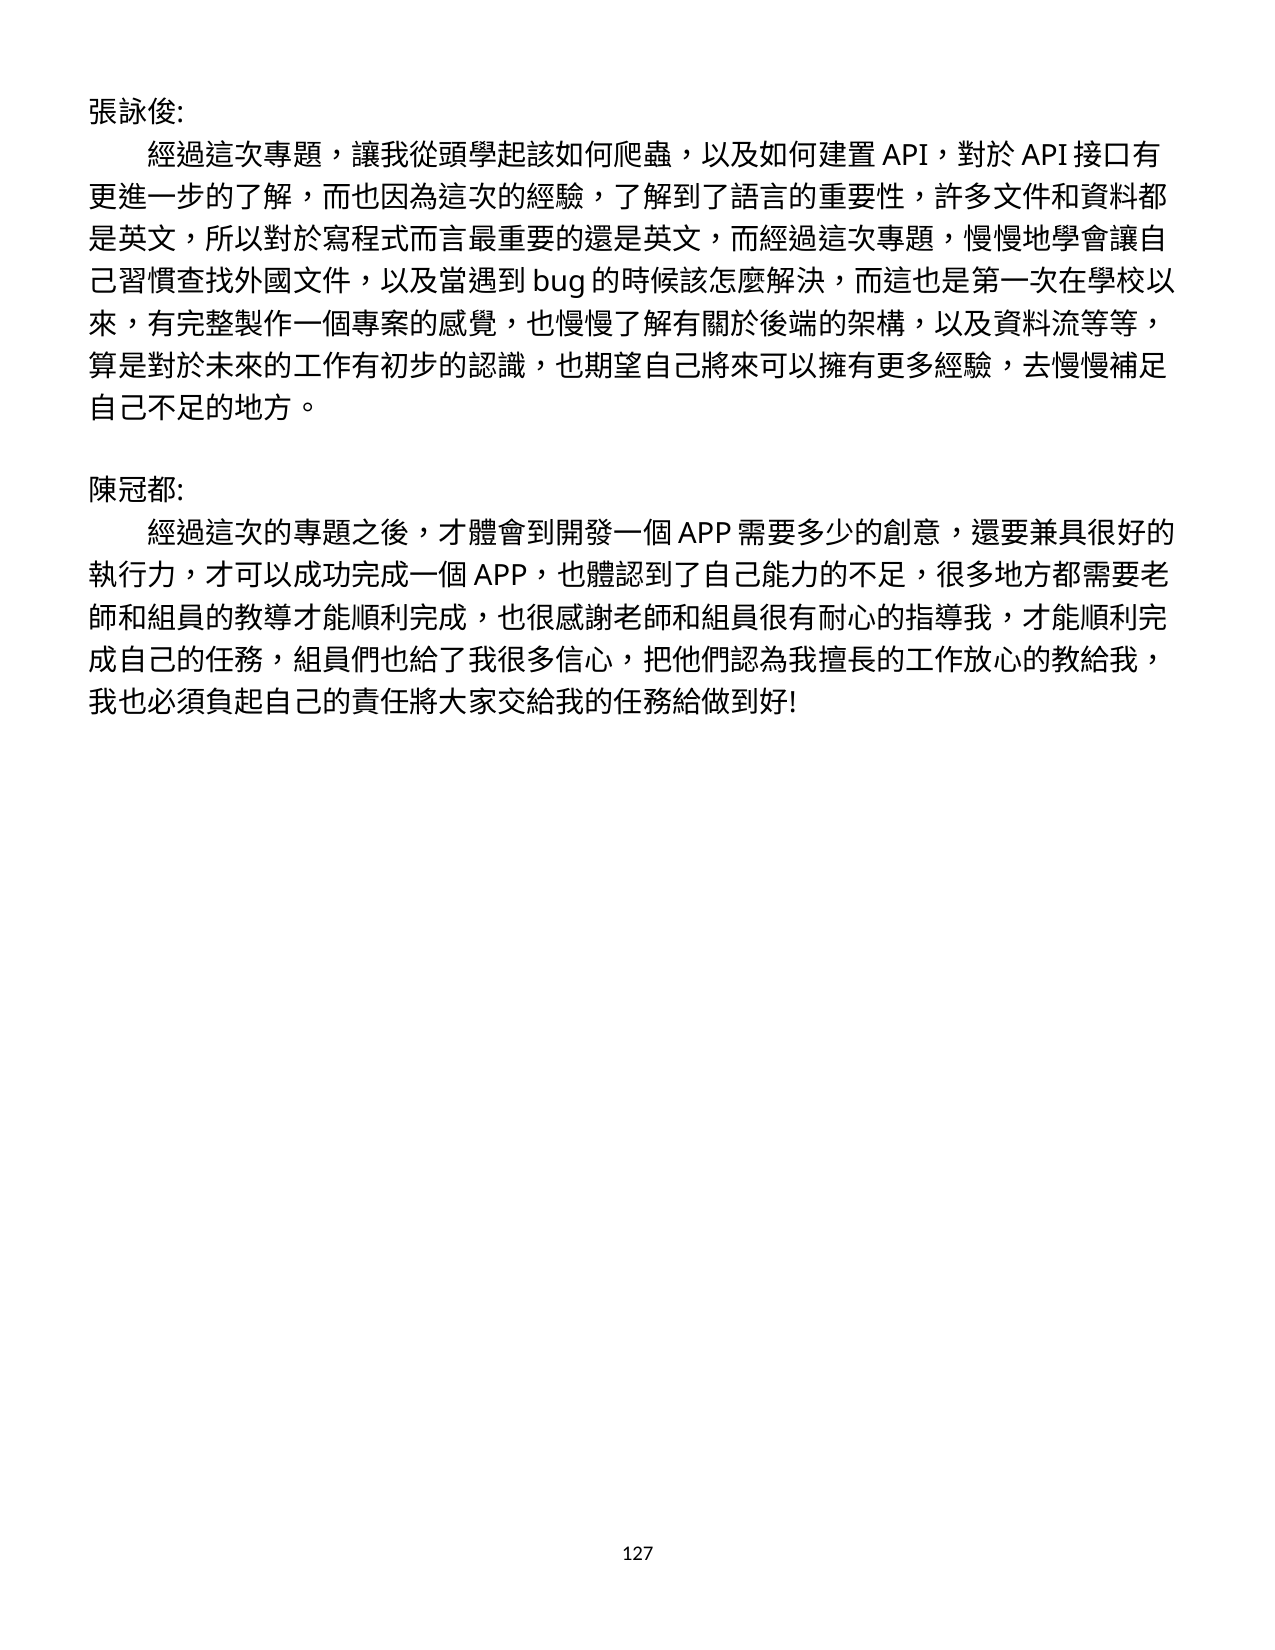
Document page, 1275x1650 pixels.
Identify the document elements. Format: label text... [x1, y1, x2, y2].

text 陳冠都: [89, 467, 1186, 509]
text 張詠俊: [89, 89, 1186, 131]
text 經過這次的專題之後，才體會到開發一個APP需要多少的創意，還要兼具很好的執行力，才可以成功完成一個APP，也體認到了自己能力的不足，很多地方都需要老師和組員的教導才能順利完成，也很感謝老師和組員很有耐心的指導我，才能順利完成自己的任務，組員們也給了我很多信心，把他們認為我擅長的工作放心的教給我，我也必須負起自己的責任將大家交給我的任務給做到好! [89, 509, 1186, 721]
text 經過這次專題，讓我從頭學起該如何爬蟲，以及如何建置API，對於API接口有更進一步的了解，而也因為這次的經驗，了解到了語言的重要性，許多文件和資料都是英文，所以對於寫程式而言最重要的還是英文，而經過這次專題，慢慢地學會讓自己習慣查找外國文件，以及當遇到bug的時候該怎麼解決，而這也是第一次在學校以來，有完整製作一個專案的感覺，也慢慢了解有關於後端的架構，以及資料流等等，算是對於未來的工作有初步的認識，也期望自己將來可以擁有更多經驗，去慢慢補足自己不足的地方。 [89, 131, 1186, 427]
